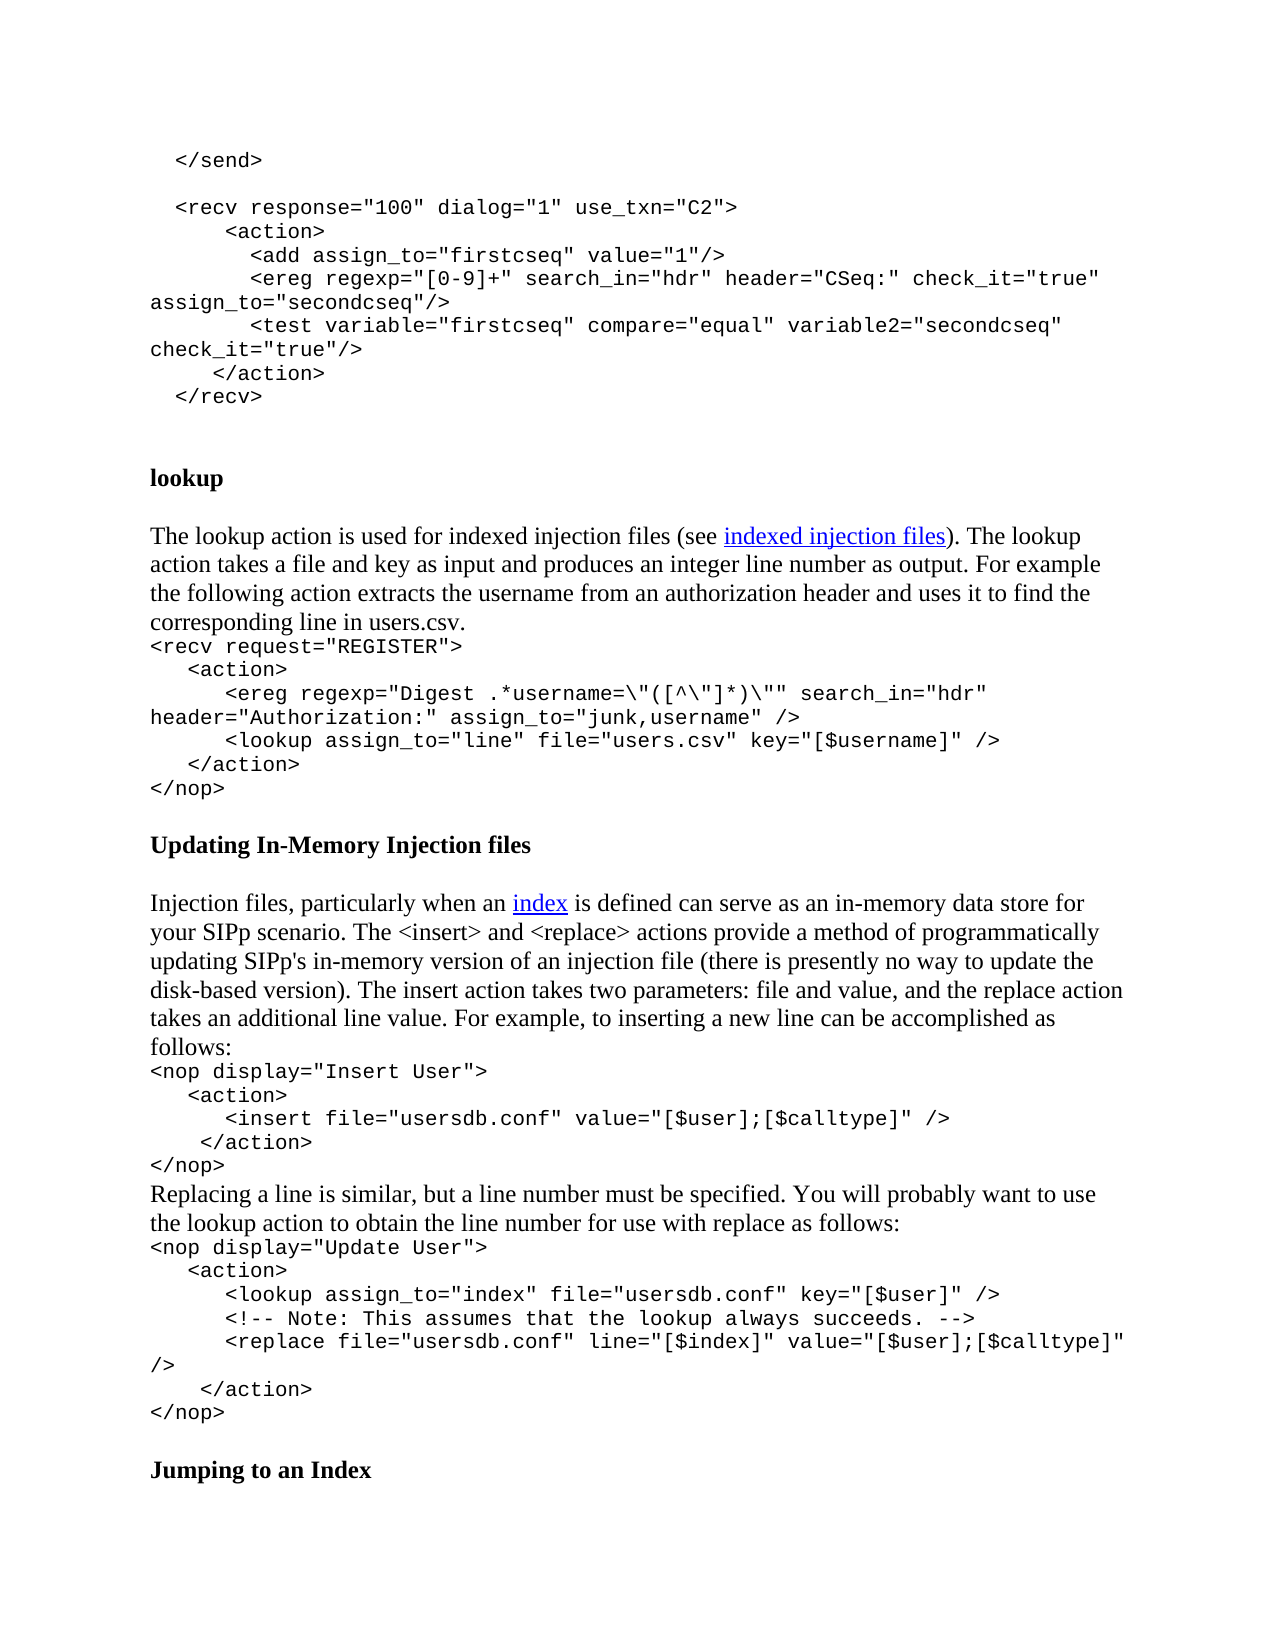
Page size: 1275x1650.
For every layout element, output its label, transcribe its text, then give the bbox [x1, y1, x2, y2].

text <nop display="Insert User"> [150, 1061, 1125, 1084]
text <recv request="REGISTER"> [150, 636, 1125, 659]
text <action> [150, 1084, 1125, 1108]
text <action> [150, 659, 1125, 683]
text </send> [150, 150, 1125, 174]
text <recv response="100" dialog="1" use_txn="C2"> [150, 197, 1125, 221]
text Injection files, particularly when an index is defined can serve as an in-memory data store for your SIPp scenario. The <insert> and <replace> actions provide a method of programmatically updating SIPp's in-memory version of an injection file (there is presently no way to update the disk-based version). The insert action takes two parameters: file and value, and the replace action takes an additional line value. For example, to inserting a new line can be accomplished as follows: [150, 888, 1125, 1061]
text <action> [150, 221, 1125, 244]
text <add assign_to="firstcseq" value="1"/> [150, 244, 1125, 268]
text <insert file="usersdb.conf" value="[$user];[$calltype]" /> [150, 1108, 1125, 1132]
text </nop> [150, 1402, 1125, 1426]
text Replacing a line is similar, but a line number must be specified. You will probably want to use the lookup action to obtain the line number for use with replace as follows: [150, 1179, 1125, 1237]
text <lookup assign_to="line" file="users.csv" key="[$username]" /> [150, 730, 1125, 754]
text lookup [150, 463, 1125, 492]
text Jumping to an Index [150, 1455, 1125, 1484]
text </action> [150, 1132, 1125, 1156]
text <replace file="usersdb.conf" line="[$index]" value="[$user];[$calltype]" /> [150, 1331, 1125, 1378]
text The lookup action is used for indexed injection files (see indexed injection files). The lookup action takes a file and key as input and produces an integer line number as output. For example the following action extracts the username from an authorization header and uses it to find the corresponding line in users.csv. [150, 521, 1125, 636]
text <lookup assign_to="index" file="usersdb.conf" key="[$user]" /> [150, 1284, 1125, 1308]
text <nop display="Update User"> [150, 1237, 1125, 1260]
text Updating In-Memory Injection files [150, 831, 1125, 859]
text <!-- Note: This assumes that the lookup always succeeds. --> [150, 1308, 1125, 1331]
text <test variable="firstcseq" compare="equal" variable2="secondcseq" check_it="true"/> [150, 316, 1125, 363]
text </action> [150, 363, 1125, 386]
text </nop> [150, 1156, 1125, 1179]
text </action> [150, 754, 1125, 778]
text <ereg regexp="[0-9]+" search_in="hdr" header="CSeq:" check_it="true" assign_to="secondcseq"/> [150, 268, 1125, 316]
text <action> [150, 1260, 1125, 1284]
text </nop> [150, 778, 1125, 801]
text <ereg regexp="Digest .*username=\"([^\"]*)\"" search_in="hdr" header="Authorization:" assign_to="junk,username" /> [150, 683, 1125, 730]
text </recv> [150, 386, 1125, 410]
text </action> [150, 1378, 1125, 1402]
